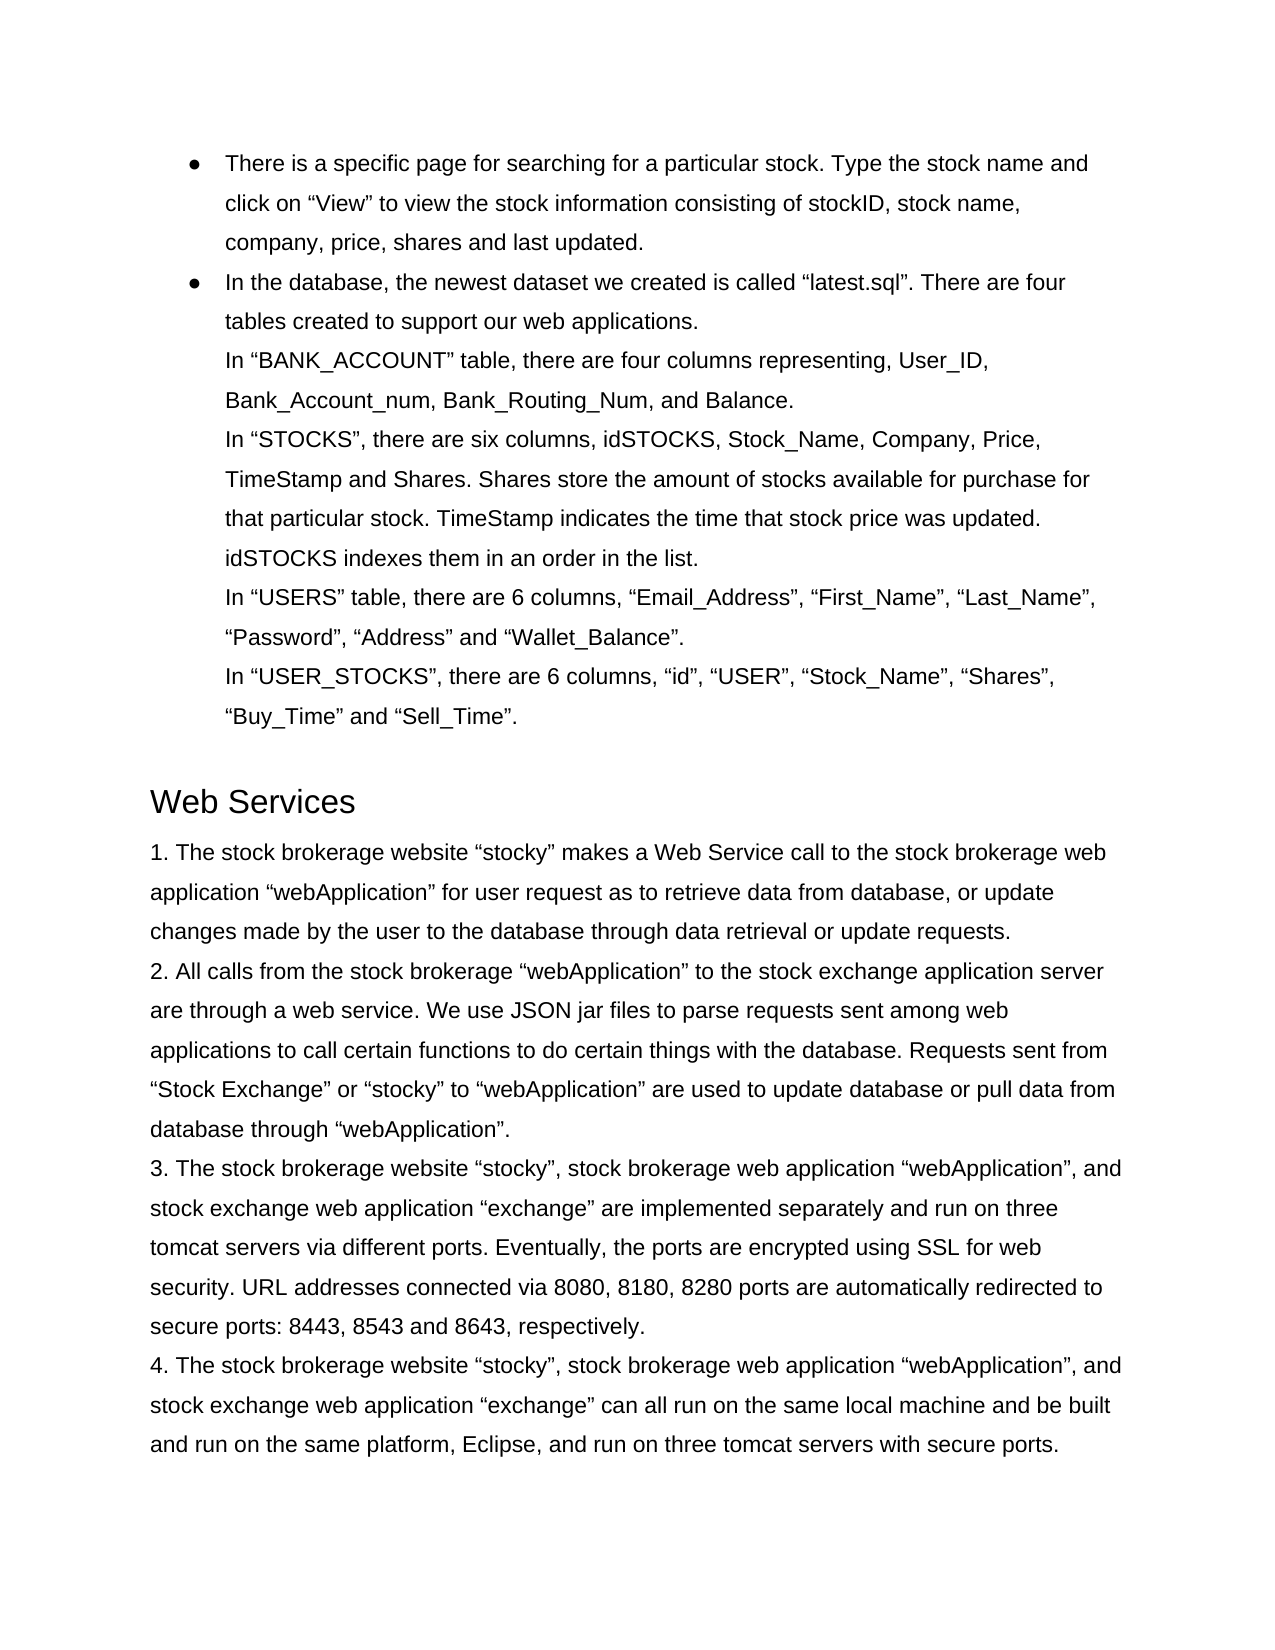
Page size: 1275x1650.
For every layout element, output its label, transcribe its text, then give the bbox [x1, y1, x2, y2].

list There is a specific page for searching for a particular stock. Type the stock name and click on “View” to view the stock information consisting of stockID, stock name, company, price, shares and last updated. [187, 150, 1125, 255]
text 1. The stock brokerage website “stocky” makes a Web Service call to the stock brokerage web application “webApplication” for user request as to retrieve data from database, or update changes made by the user to the database through data retrieval or update requests. [150, 839, 1125, 944]
text 2. All calls from the stock brokerage “webApplication” to the stock exchange application server are through a web service. We use JSON jar files to parse requests sent among web applications to call certain functions to do certain things with the database. Requests sent from “Stock Exchange” or “stocky” to “webApplication” are used to update database or pull data from database through “webApplication”. [150, 958, 1125, 1142]
text In “USER_STOCKS”, there are 6 columns, “id”, “USER”, “Stock_Name”, “Shares”, “Buy_Time” and “Sell_Time”. [225, 663, 1125, 729]
list In the database, the newest dataset we created is called “latest.sql”. There are four tables created to support our web applications. [187, 268, 1125, 334]
text 4. The stock brokerage website “stocky”, stock brokerage web application “webApplication”, and stock exchange web application “exchange” can all run on the same local machine and be built and run on the same platform, Eclipse, and run on three tomcat servers with secure ports. [150, 1352, 1125, 1458]
text In “BANK_ACCOUNT” table, there are four columns representing, User_ID, Bank_Account_num, Bank_Routing_Num, and Balance. [225, 347, 1125, 413]
text In “USERS” table, there are 6 columns, “Email_Address”, “First_Name”, “Last_Name”, “Password”, “Address” and “Wallet_Balance”. [225, 584, 1125, 650]
text 3. The stock brokerage website “stocky”, stock brokerage web application “webApplication”, and stock exchange web application “exchange” are implemented separately and run on three tomcat servers via different ports. Eventually, the ports are encrypted using SSL for web security. URL addresses connected via 8080, 8180, 8280 ports are automatically redirected to secure ports: 8443, 8543 and 8643, respectively. [150, 1155, 1125, 1339]
subtitle Web Services [150, 782, 1125, 820]
text In “STOCKS”, there are six columns, idSTOCKS, Stock_Name, Company, Price, TimeStamp and Shares. Shares store the amount of stocks available for purchase for that particular stock. TimeStamp indicates the time that stock price was updated. idSTOCKS indexes them in an order in the list. [225, 426, 1125, 571]
